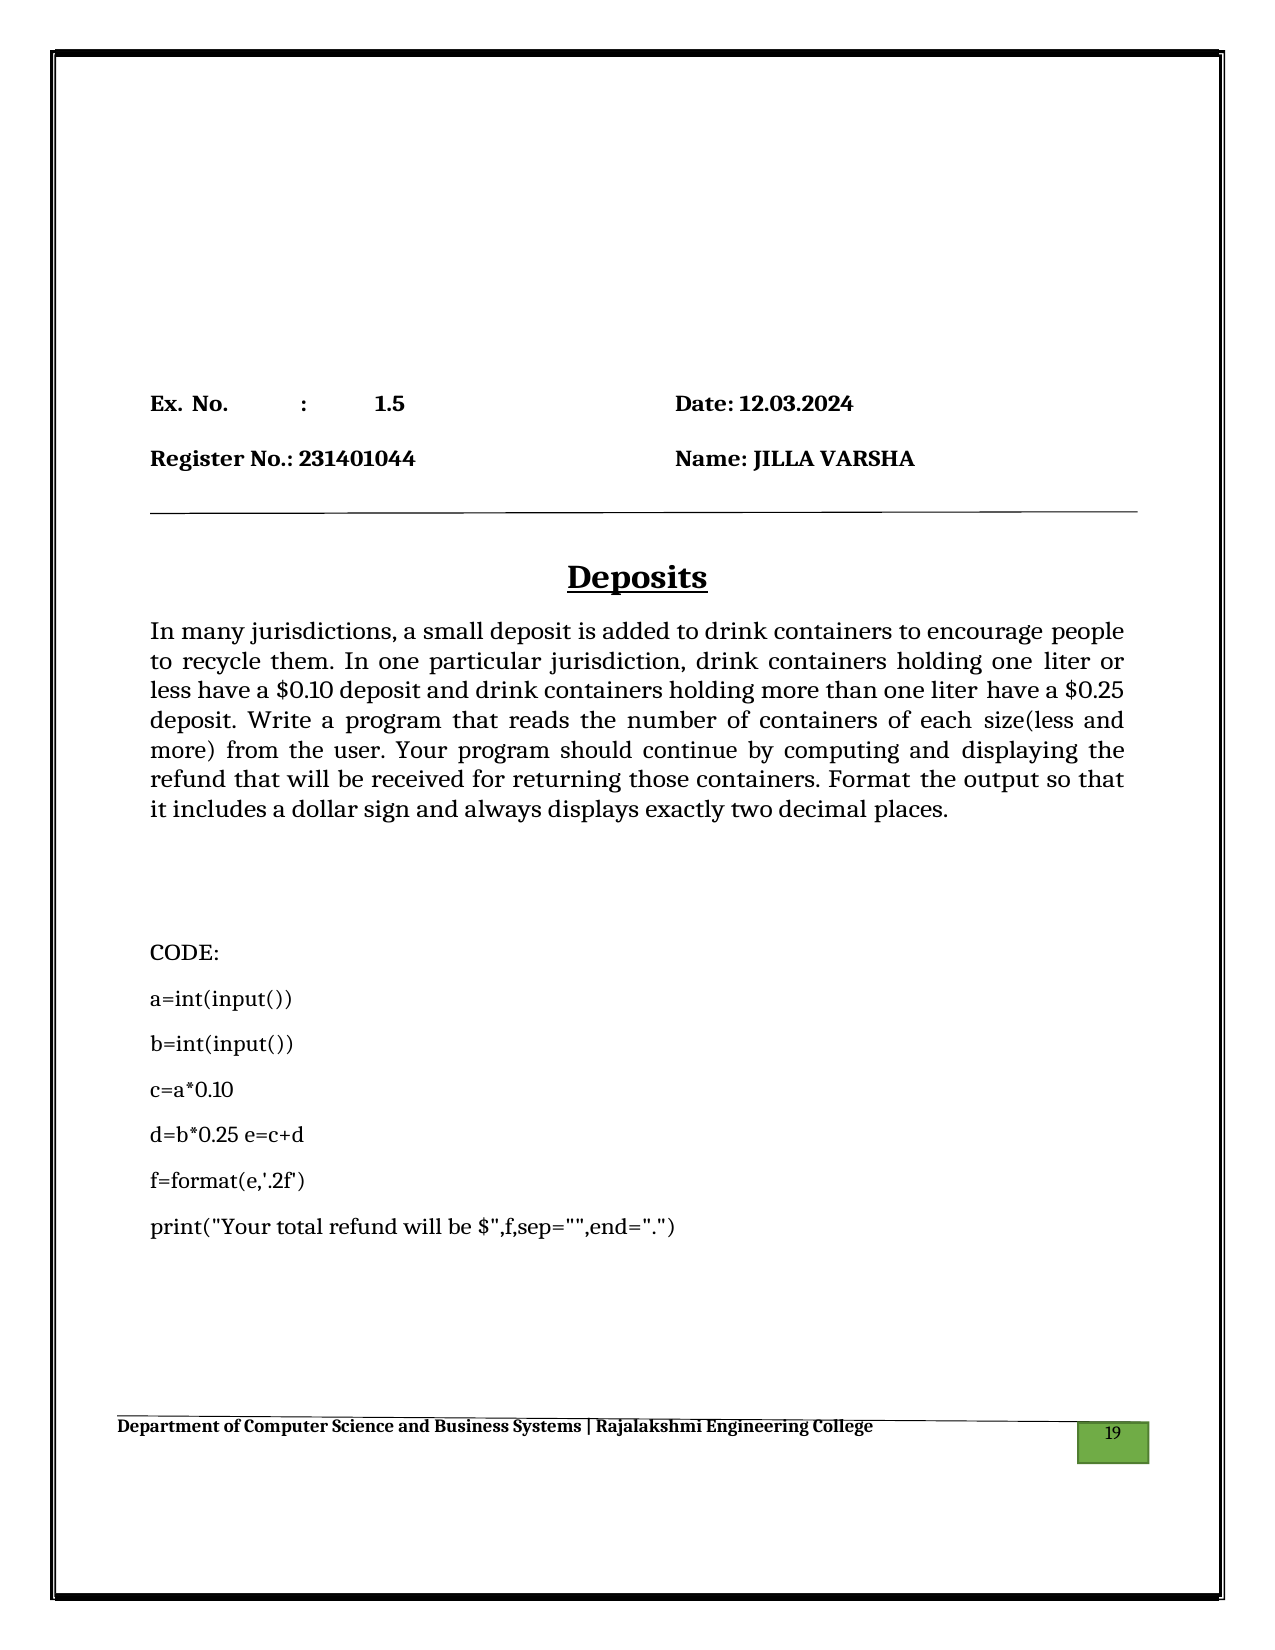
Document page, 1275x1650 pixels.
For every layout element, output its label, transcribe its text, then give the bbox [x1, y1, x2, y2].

picture [56, 51, 1218, 56]
text Register No.: 231401044 Name: JILLA VARSHA [150, 446, 1135, 473]
text CODE: [150, 940, 1135, 966]
text Ex. No. : 1.5 Date: 12.03.2024 [150, 391, 1135, 417]
text a=int(input()) b=int(input()) c=a*0.10 d=b*0.25 e=c+d f=format(e,'.2f') [150, 986, 312, 1194]
subtitle Deposits [417, 558, 857, 597]
text In many jurisdictions, a small deposit is added to drink containers to encourage people to recycle them. In one particular jurisdiction, drink containers holding one liter or less have a $0.10 deposit and drink containers holding more than one liter have a $0.25 deposit. Write a program that reads the number of containers of each size(less and more) from the user. Your program should continue by computing and displaying the refund that will be received for returning those containers. Format the output so that it includes a dollar sign and always displays exactly two decimal places. [150, 617, 1124, 823]
picture [56, 1595, 1218, 1600]
text print("Your total refund will be $",f,sep="",end=".") [150, 1213, 1135, 1239]
